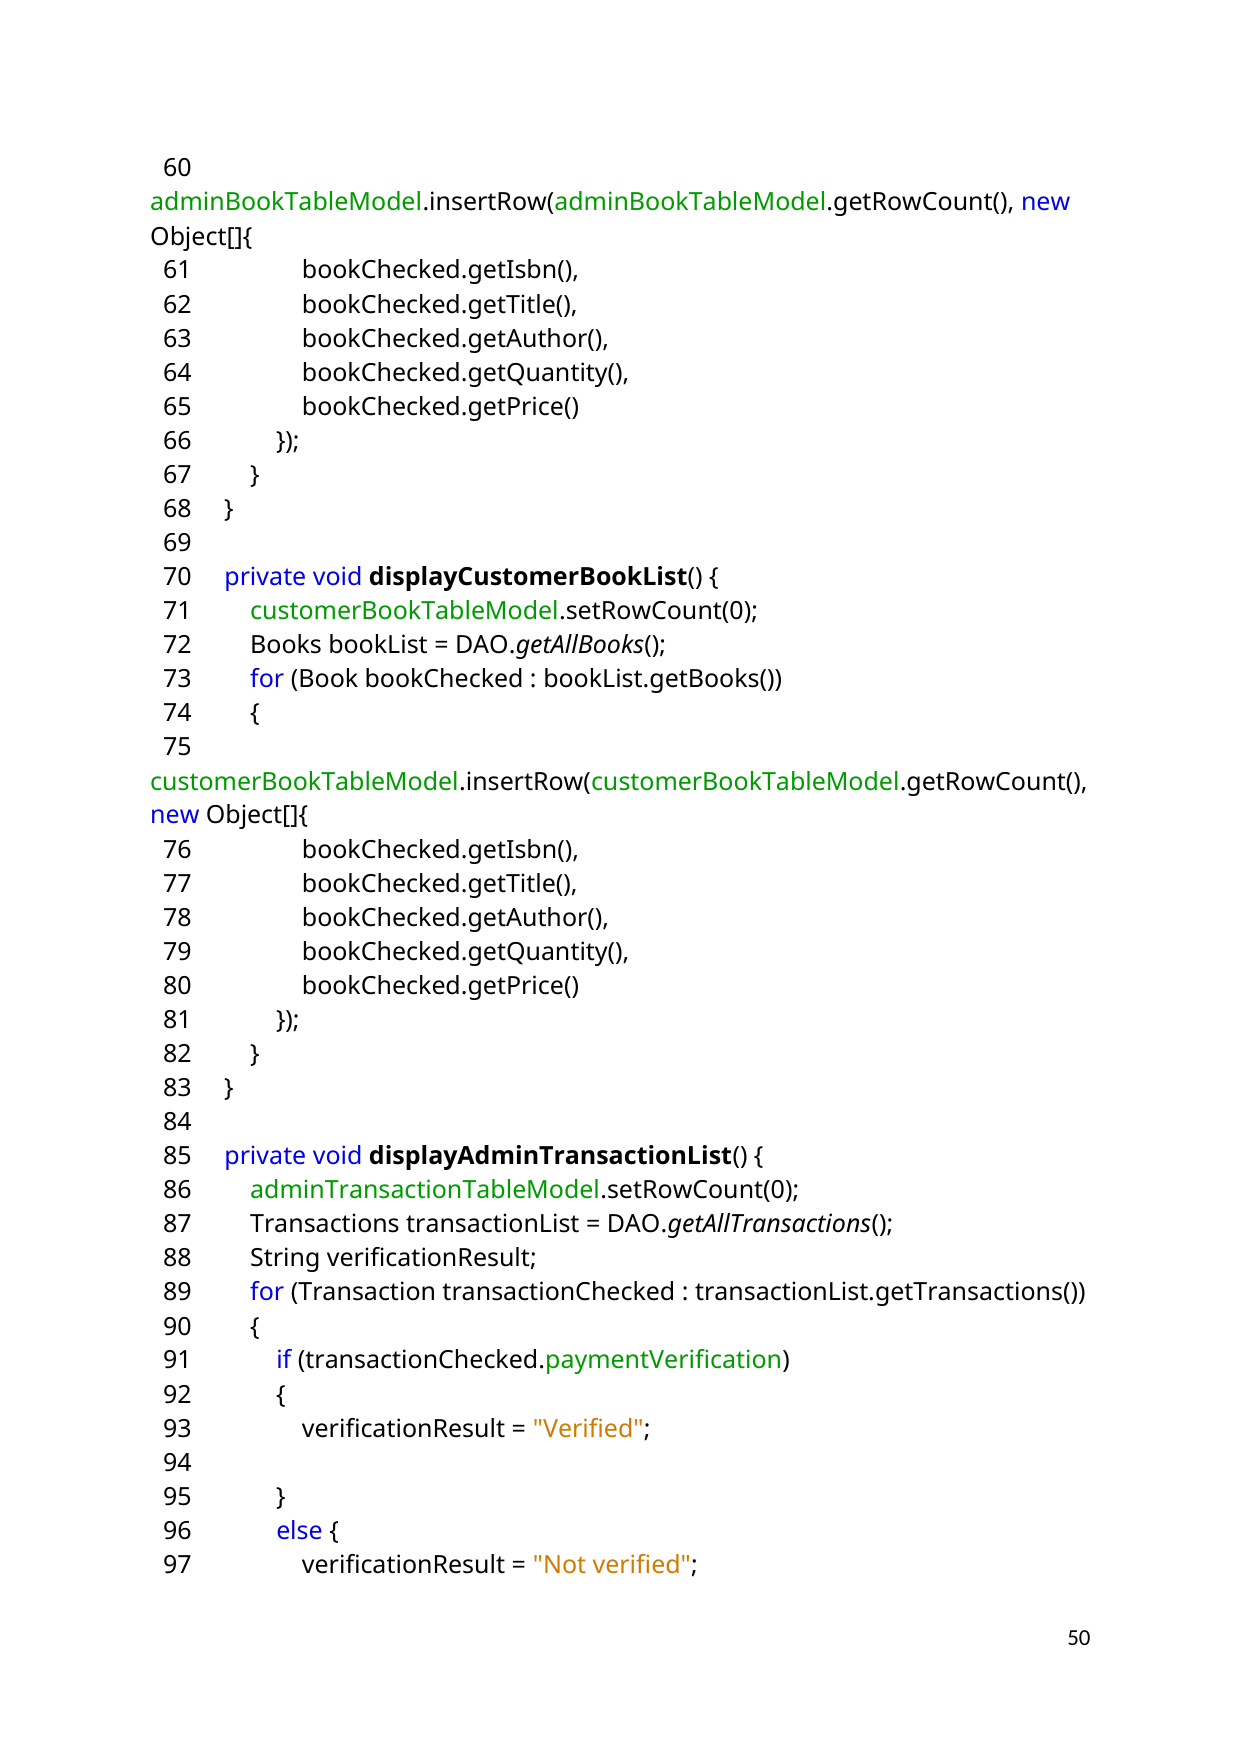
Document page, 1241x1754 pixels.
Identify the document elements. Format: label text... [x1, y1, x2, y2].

text 76 bookChecked.getIsbn(), [150, 831, 1090, 865]
text 83 } [150, 1070, 1090, 1104]
text 80 bookChecked.getPrice() [150, 967, 1090, 1002]
text 84 [150, 1104, 1090, 1138]
text 67 } [150, 457, 1090, 491]
text 75 customerBookTableModel.insertRow(customerBookTableModel.getRowCount(), new Object[]{ [150, 729, 1090, 831]
text 96 else { [150, 1512, 1090, 1547]
text 95 } [150, 1478, 1090, 1512]
text 60 adminBookTableModel.insertRow(adminBookTableModel.getRowCount(), new Object[]{ [150, 150, 1090, 252]
text 72 Books bookList = DAO.getAllBooks(); [150, 627, 1090, 661]
text 86 adminTransactionTableModel.setRowCount(0); [150, 1172, 1090, 1206]
text 69 [150, 525, 1090, 559]
text 97 verificationResult = "Not verified"; [150, 1547, 1090, 1581]
text 62 bookChecked.getTitle(), [150, 286, 1090, 320]
text 91 if (transactionChecked.paymentVerification) [150, 1342, 1090, 1376]
text 65 bookChecked.getPrice() [150, 388, 1090, 422]
text 78 bookChecked.getAuthor(), [150, 899, 1090, 933]
text 92 { [150, 1376, 1090, 1410]
text 82 } [150, 1036, 1090, 1070]
text 61 bookChecked.getIsbn(), [150, 252, 1090, 286]
text 81 }); [150, 1002, 1090, 1036]
text 70 private void displayCustomerBookList() { [150, 559, 1090, 593]
text 74 { [150, 695, 1090, 729]
text 88 String verificationResult; [150, 1240, 1090, 1274]
text 89 for (Transaction transactionChecked : transactionList.getTransactions()) [150, 1274, 1090, 1308]
text 73 for (Book bookChecked : bookList.getBooks()) [150, 661, 1090, 695]
text 68 } [150, 491, 1090, 525]
text 85 private void displayAdminTransactionList() { [150, 1138, 1090, 1172]
text 94 [150, 1444, 1090, 1478]
text 93 verificationResult = "Verified"; [150, 1410, 1090, 1444]
text 77 bookChecked.getTitle(), [150, 865, 1090, 899]
text 66 }); [150, 422, 1090, 457]
text 64 bookChecked.getQuantity(), [150, 354, 1090, 388]
text 87 Transactions transactionList = DAO.getAllTransactions(); [150, 1206, 1090, 1240]
text 71 customerBookTableModel.setRowCount(0); [150, 593, 1090, 627]
text 63 bookChecked.getAuthor(), [150, 320, 1090, 354]
text 90 { [150, 1308, 1090, 1342]
text 79 bookChecked.getQuantity(), [150, 933, 1090, 967]
